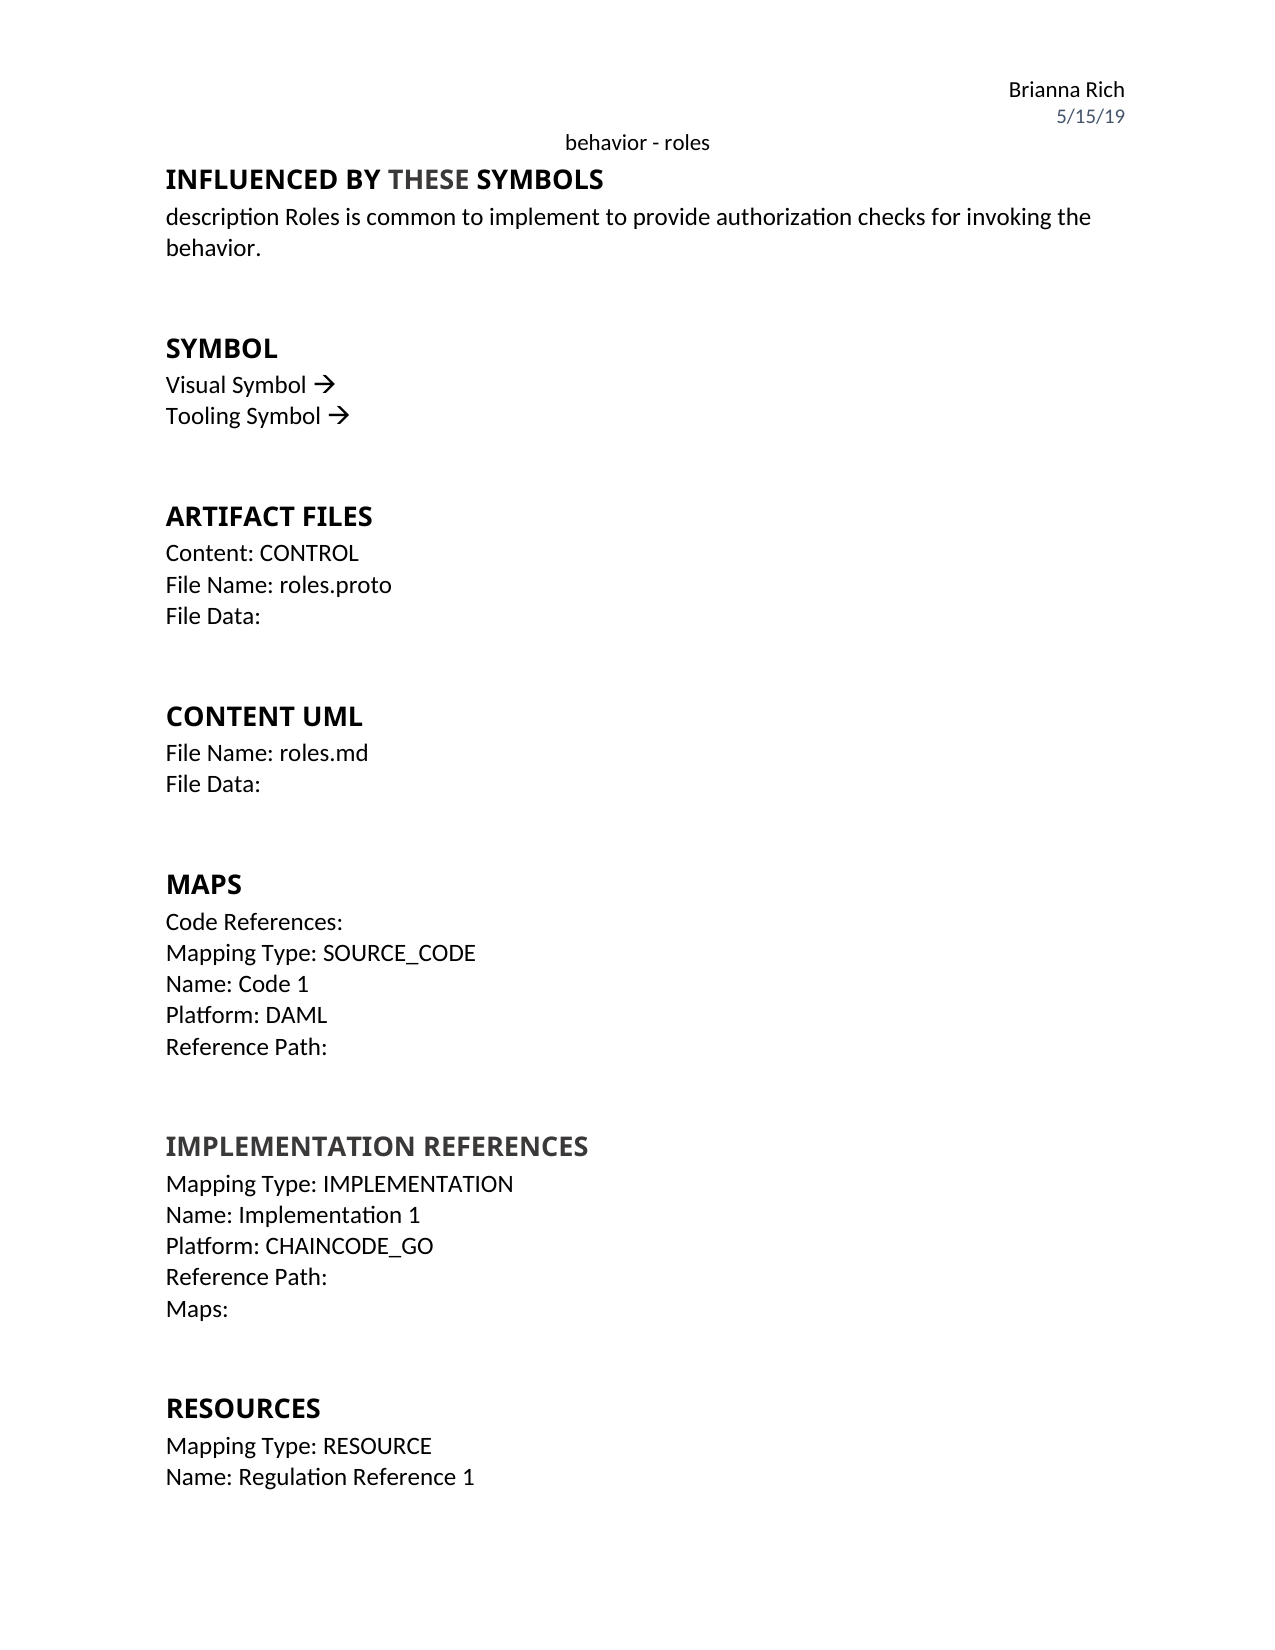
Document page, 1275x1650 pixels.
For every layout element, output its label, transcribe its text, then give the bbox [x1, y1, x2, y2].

table_cell File Data: [150, 768, 1125, 861]
table_cell symbol [150, 325, 1125, 368]
table_cell Reference Path: [150, 1030, 1125, 1124]
table_cell File Name: roles.md [150, 736, 1125, 768]
table_cell Name: Regulation Reference 1 [150, 1461, 1125, 1492]
table_cell implementation References [150, 1124, 1125, 1167]
table_cell resources [150, 1386, 1125, 1429]
table_cell Reference Path: [150, 1261, 1125, 1292]
table_cell description Roles is common to implement to provide authorization checks for invoking the behavior. [150, 200, 1125, 325]
table_cell Content: CONTROL [150, 537, 1125, 568]
table_cell Mapping Type: RESOURCE [150, 1429, 1125, 1461]
table_cell content UML [150, 693, 1125, 736]
table_cell File Name: roles.proto [150, 568, 1125, 599]
table_cell Name: Implementation 1 [150, 1198, 1125, 1229]
table_cell maps [150, 861, 1125, 905]
table_cell influenced By these Symbols [150, 156, 1125, 200]
table_cell Mapping Type: SOURCE_CODE [150, 936, 1125, 967]
table_cell Platform: CHAINCODE_GO [150, 1230, 1125, 1261]
table_cell Visual Symbol [150, 368, 1125, 399]
table_cell File Data: [150, 599, 1125, 693]
table_cell artifact Files [150, 493, 1125, 537]
table_cell Code References: [150, 905, 1125, 936]
table_cell Tooling Symbol [150, 400, 1125, 493]
table_cell Platform: DAML [150, 999, 1125, 1030]
table_cell Mapping Type: IMPLEMENTATION [150, 1167, 1125, 1198]
table_cell Name: Code 1 [150, 968, 1125, 999]
table_cell Maps: [150, 1292, 1125, 1386]
